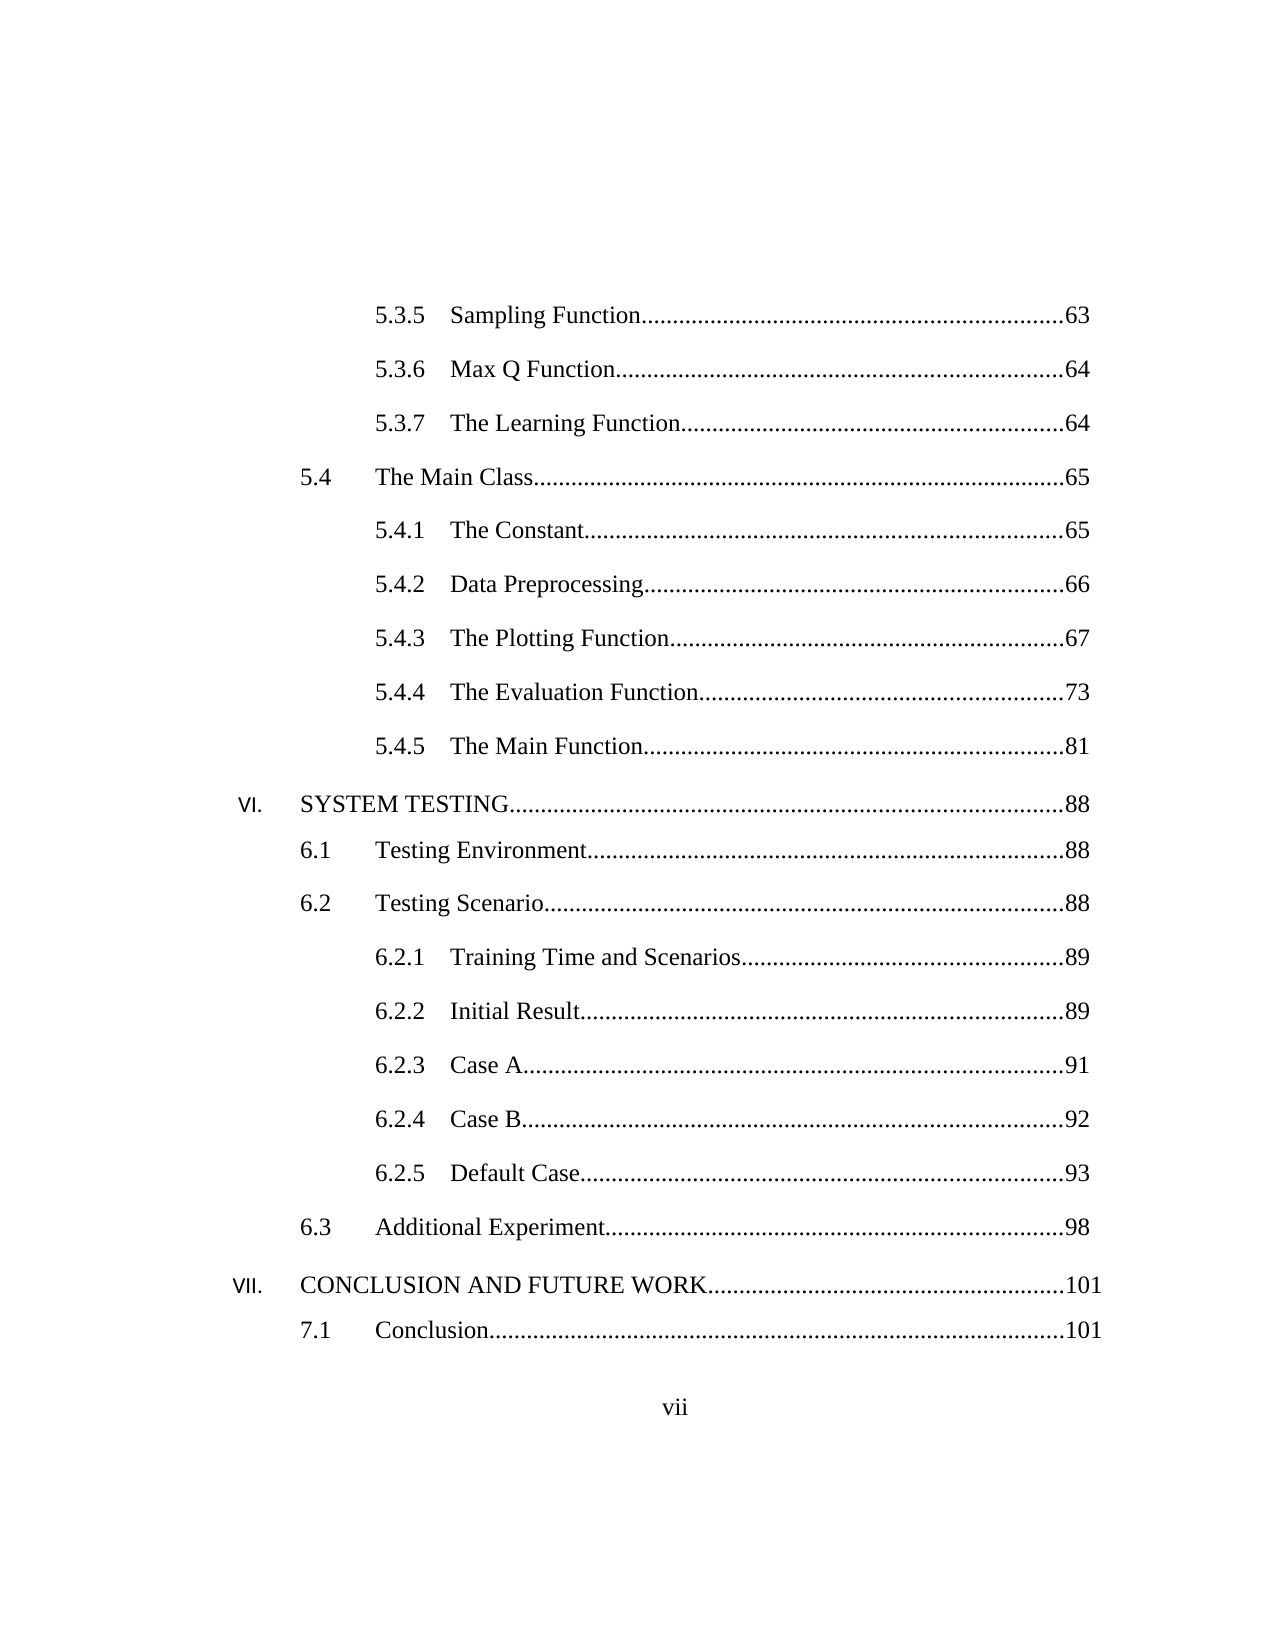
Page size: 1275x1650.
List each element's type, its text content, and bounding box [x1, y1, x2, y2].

text 5.4.3 The Plotting Function 67 [375, 623, 1125, 652]
text 5.4 The Main Class 65 [300, 462, 1125, 490]
text 5.3.7 The Learning Function 64 [375, 408, 1125, 436]
text 6.2.2 Initial Result 89 [375, 996, 1125, 1025]
text 6.2.5 Default Case 93 [375, 1158, 1125, 1187]
text 5.4.2 Data Preprocessing 66 [375, 569, 1125, 598]
text 6.2.3 Case A 91 [375, 1050, 1125, 1079]
text SYSTEM TESTING 88 [262, 789, 1125, 818]
text 6.2.4 Case B 92 [375, 1104, 1125, 1133]
text 5.4.1 The Constant 65 [375, 515, 1125, 544]
text 6.1 Testing Environment 88 [300, 835, 1125, 863]
text 5.4.5 The Main Function 81 [375, 731, 1125, 759]
text 6.3 Additional Experiment 98 [300, 1212, 1125, 1240]
text 6.2 Testing Scenario 88 [300, 888, 1125, 917]
text 5.3.6 Max Q Function 64 [375, 354, 1125, 383]
text CONCLUSION AND FUTURE WORK 101 [262, 1270, 1125, 1299]
text 7.1 Conclusion 101 [300, 1316, 1125, 1344]
text 5.3.5 Sampling Function 63 [375, 300, 1125, 329]
text 5.4.4 The Evaluation Function 73 [375, 677, 1125, 706]
text 6.2.1 Training Time and Scenarios 89 [375, 942, 1125, 971]
